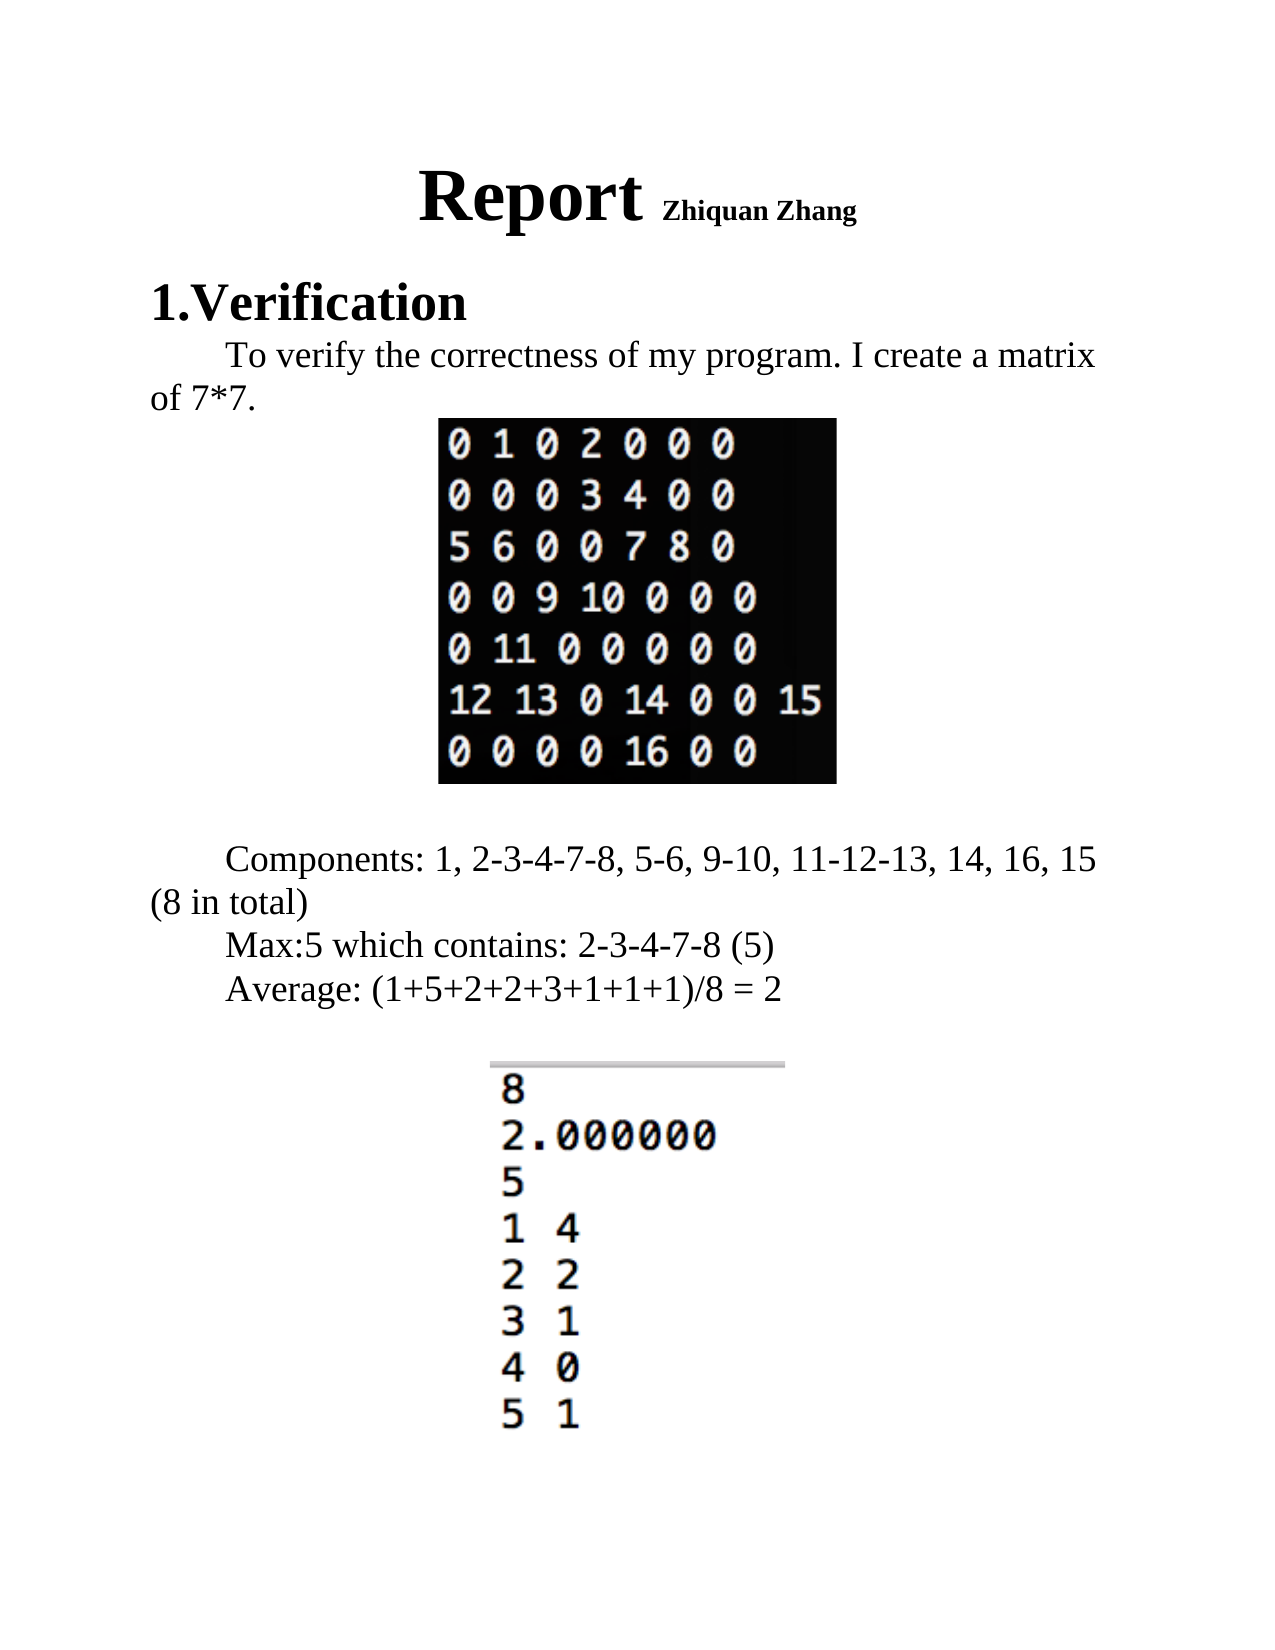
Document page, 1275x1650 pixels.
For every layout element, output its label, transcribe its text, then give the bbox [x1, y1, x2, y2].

text Report Zhiquan Zhang [150, 150, 1125, 236]
picture [489, 1061, 786, 1457]
text 1.Verification [150, 270, 1125, 332]
picture [438, 418, 837, 784]
text To verify the correctness of my program. I create a matrix of 7*7. [150, 332, 1125, 418]
text Components: 1, 2-3-4-7-8, 5-6, 9-10, 11-12-13, 14, 16, 15 (8 in total) [150, 837, 1125, 923]
text Max:5 which contains: 2-3-4-7-8 (5) [150, 923, 1125, 966]
text Average: (1+5+2+2+3+1+1+1)/8 = 2 [150, 966, 1125, 1009]
